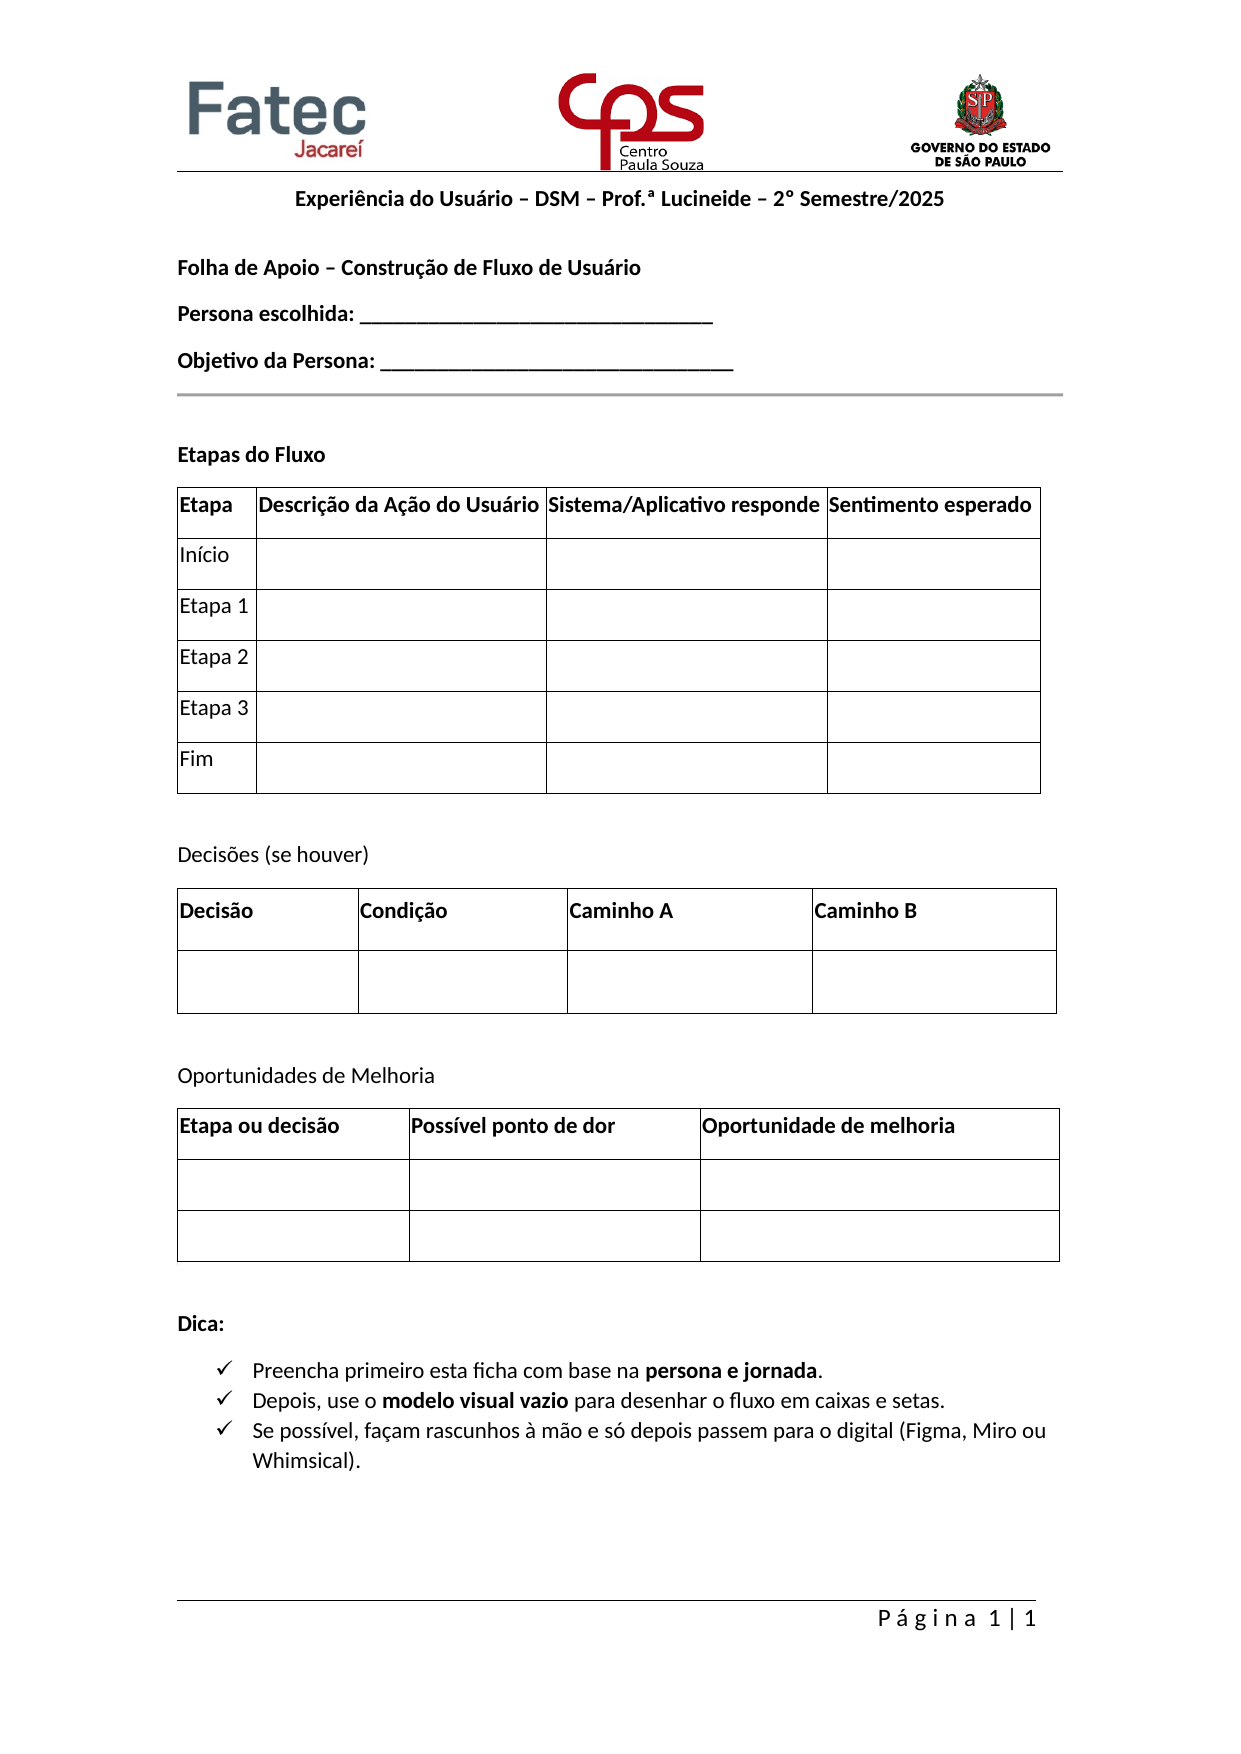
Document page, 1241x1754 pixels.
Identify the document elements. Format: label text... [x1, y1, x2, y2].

table_cell [178, 951, 358, 1013]
table_header Caminho B [813, 889, 1056, 950]
table_header Sentimento esperado [828, 488, 1040, 538]
table_cell [828, 590, 1040, 640]
text Persona escolhida: _______________________________ [177, 299, 1063, 328]
table_header Decisão [178, 889, 358, 950]
table_cell [178, 1211, 409, 1261]
table_cell [257, 641, 546, 691]
table_cell [547, 539, 827, 589]
table_header Oportunidade de melhoria [701, 1109, 1059, 1159]
table_cell Etapa 1 [178, 590, 256, 640]
table_cell [568, 951, 812, 1013]
table_header Descrição da Ação do Usuário [257, 488, 546, 538]
table_cell [257, 743, 546, 793]
picture [188, 73, 373, 163]
table_cell [547, 692, 827, 742]
table_cell [828, 539, 1040, 589]
text Decisões (se houver) [177, 841, 1063, 869]
table_cell [359, 951, 567, 1013]
list Depois, use o modelo visual vazio para desenhar o fluxo em caixas e setas. [215, 1386, 1063, 1414]
table_cell Etapa 3 [178, 692, 256, 742]
table_header Possível ponto de dor [410, 1109, 700, 1159]
list Se possível, façam rascunhos à mão e só depois passem para o digital (Figma, Miro ou Whimsical). [215, 1416, 1063, 1474]
text Objetivo da Persona: _______________________________ [177, 346, 1063, 374]
table_cell [547, 743, 827, 793]
table_cell [701, 1211, 1059, 1261]
table_header Etapa [178, 488, 256, 538]
table_cell [828, 641, 1040, 691]
table_cell Etapa 2 [178, 641, 256, 691]
text Folha de Apoio – Construção de Fluxo de Usuário [177, 253, 1063, 281]
table_cell Início [178, 539, 256, 589]
table_cell [178, 1160, 409, 1210]
table_header Caminho A [568, 889, 812, 950]
table_header Condição [359, 889, 567, 950]
picture [908, 73, 1052, 171]
text Oportunidades de Melhoria [177, 1061, 1063, 1089]
table_cell [828, 743, 1040, 793]
table_header Sistema/Aplicativo responde [547, 488, 827, 538]
table_cell [410, 1160, 700, 1210]
list Preencha primeiro esta ficha com base na persona e jornada. [215, 1356, 1063, 1384]
text Dica: [177, 1309, 1063, 1337]
table_cell [547, 641, 827, 691]
table_cell Fim [178, 743, 256, 793]
picture [558, 73, 704, 171]
table_cell [813, 951, 1056, 1013]
table_cell [257, 539, 546, 589]
table_cell [257, 692, 546, 742]
text Etapas do Fluxo [177, 440, 1063, 468]
table_cell [701, 1160, 1059, 1210]
table_header Etapa ou decisão [178, 1109, 409, 1159]
table_cell [410, 1211, 700, 1261]
table_cell [828, 692, 1040, 742]
table_cell [257, 590, 546, 640]
table_cell [547, 590, 827, 640]
